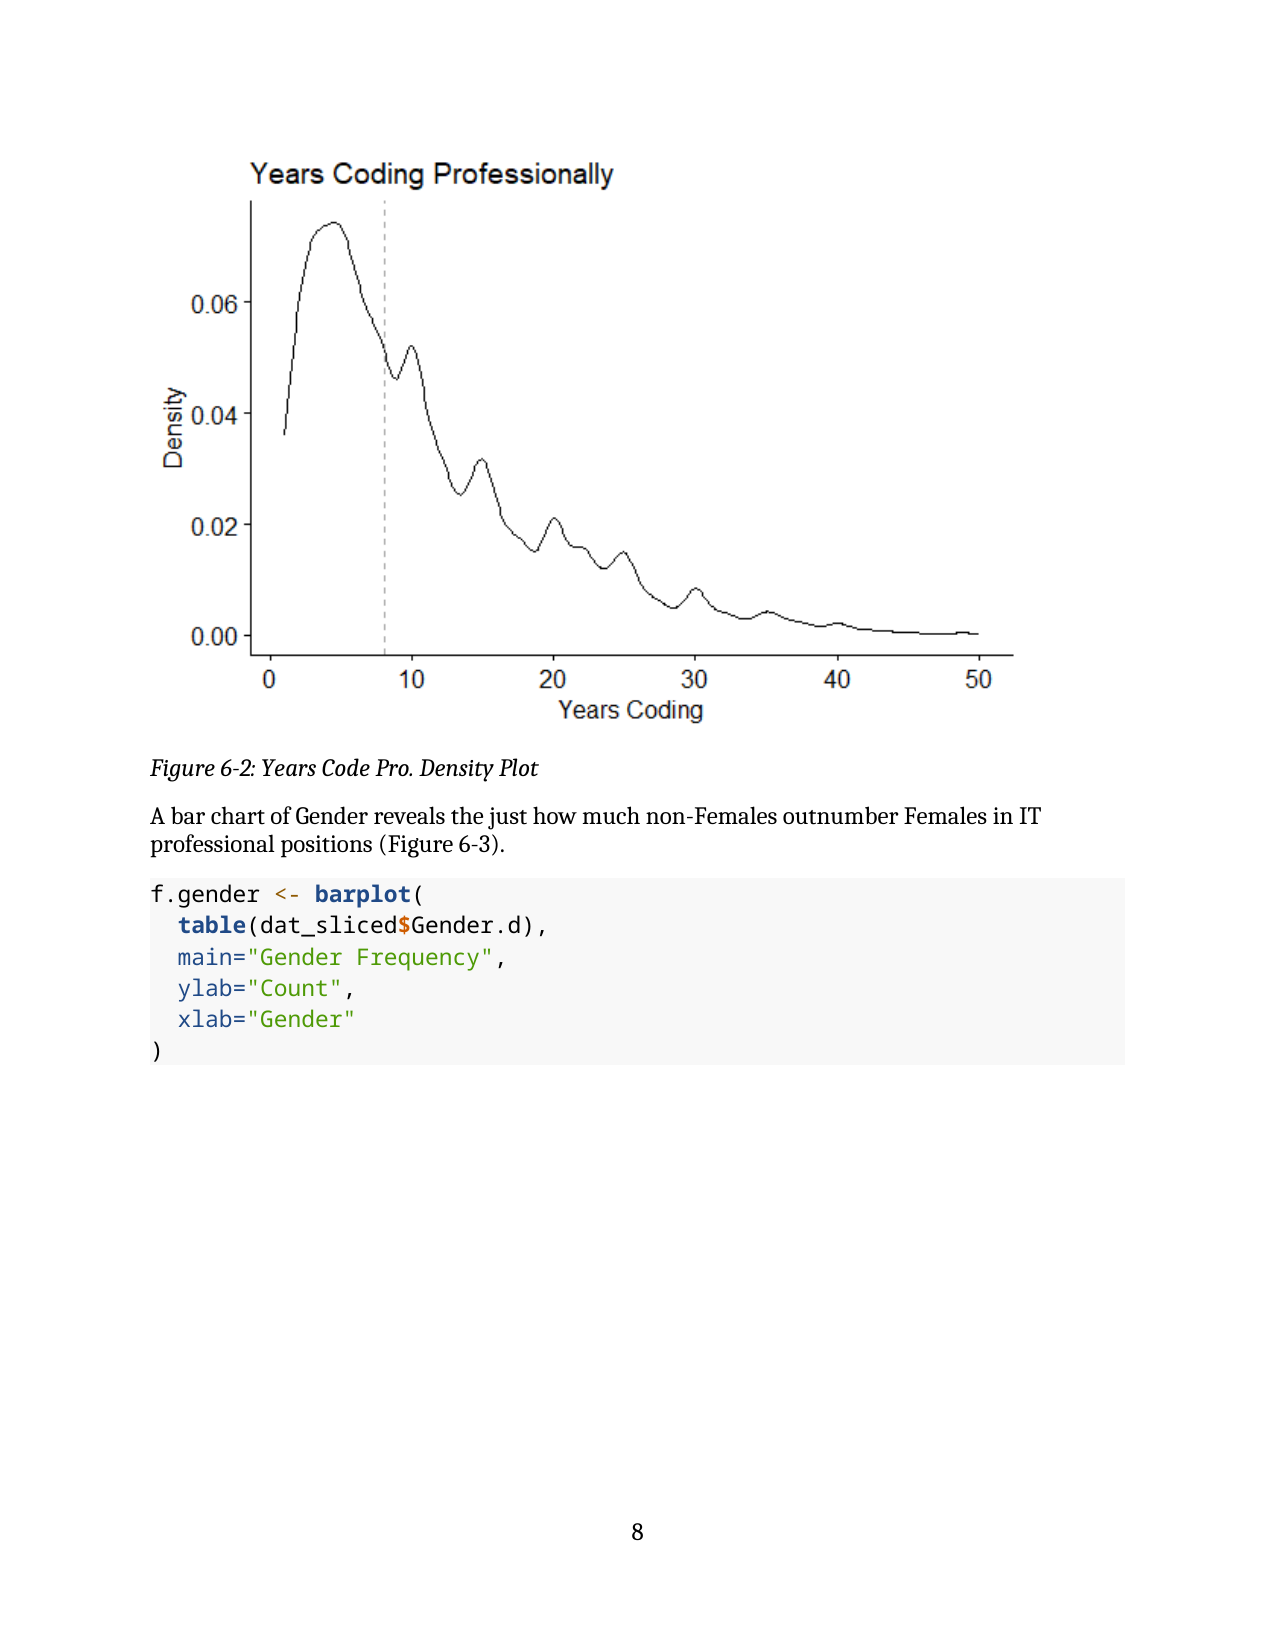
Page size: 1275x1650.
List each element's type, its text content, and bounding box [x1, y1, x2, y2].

picture [150, 150, 1025, 734]
text A bar chart of Gender reveals the just how much non-Females outnumber Females in IT professional positions (Figure 6-3). [150, 802, 1125, 859]
text Figure 6-2: Years Code Pro. Density Plot [150, 754, 1125, 783]
text f.gender <- barplot( table(dat_sliced$Gender.d), main="Gender Frequency", ylab="Count", xlab="Gender" ) [164, 878, 1125, 1065]
